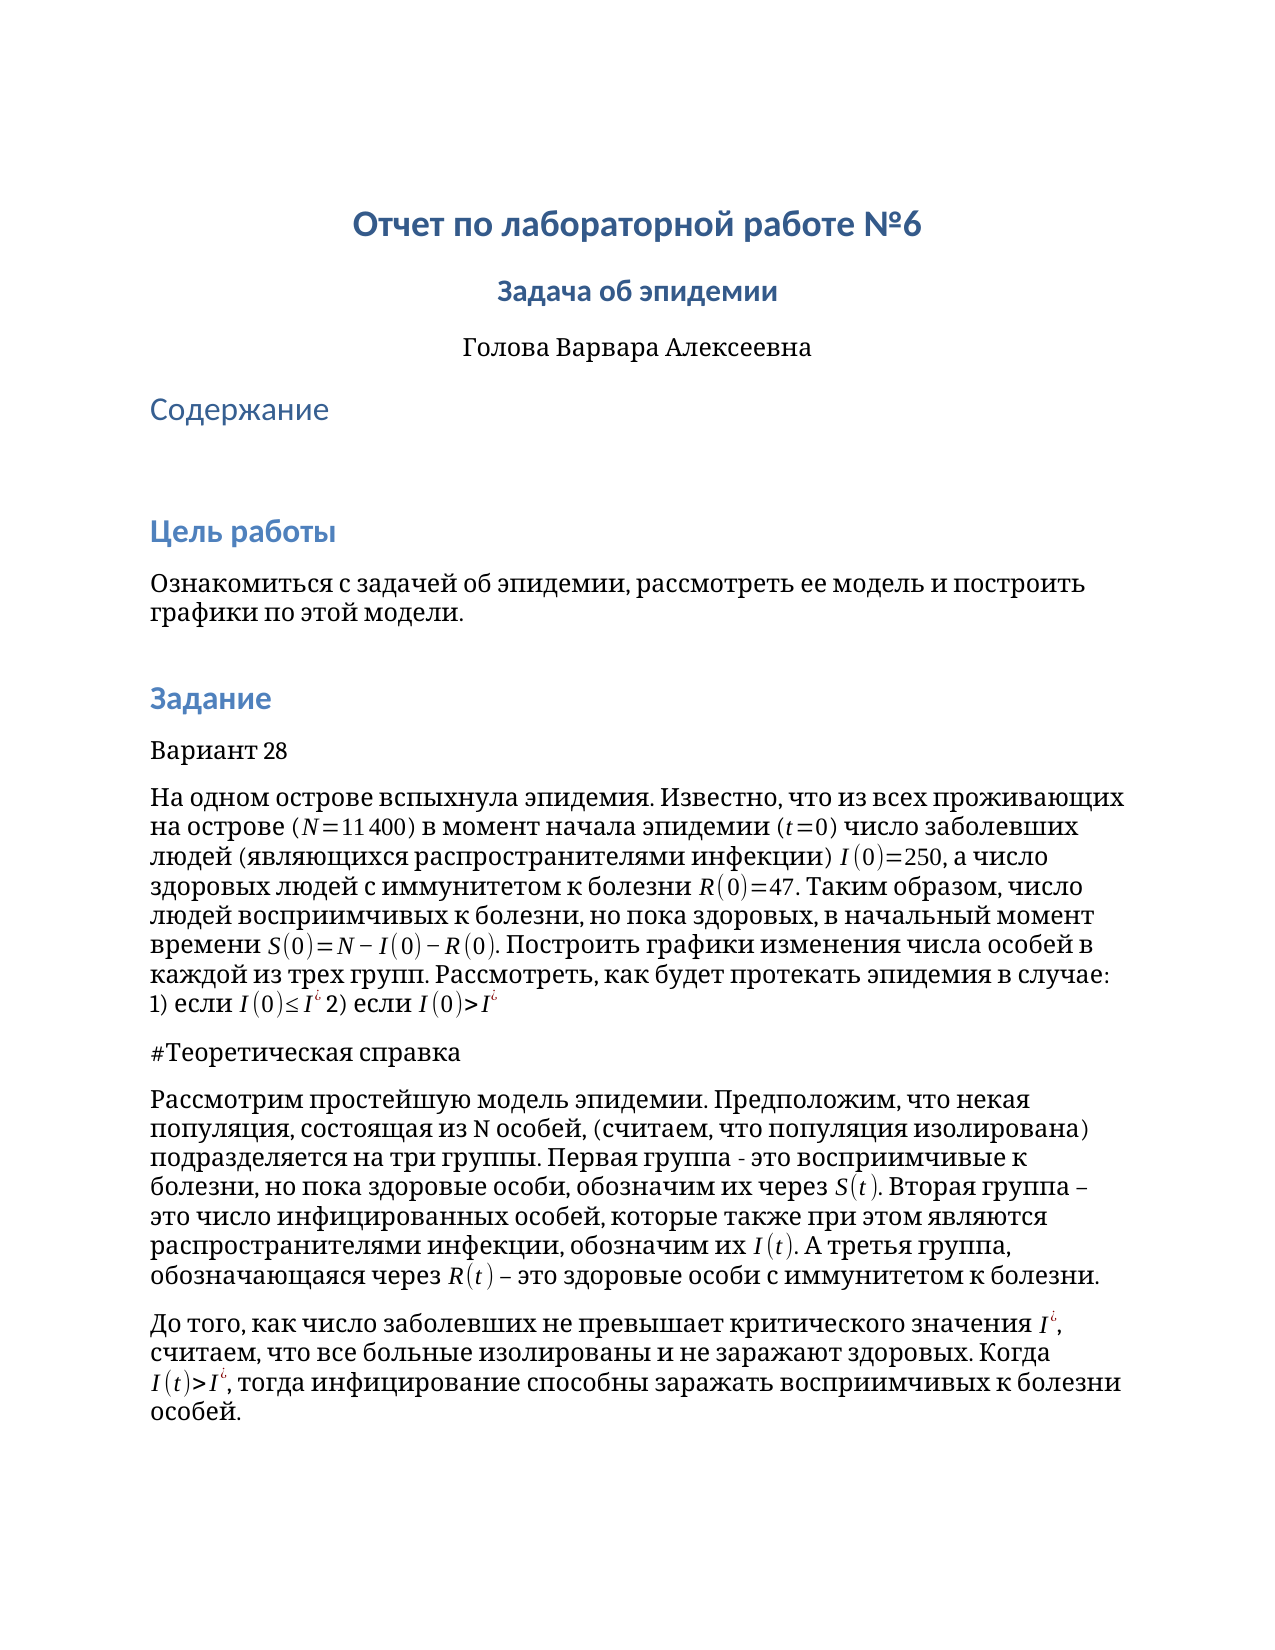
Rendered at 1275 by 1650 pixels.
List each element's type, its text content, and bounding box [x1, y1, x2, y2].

subtitle Цель работы [150, 510, 1125, 551]
title Отчет по лабораторной работе №6 [150, 200, 1125, 246]
text #Теоретическая справка [150, 1039, 1125, 1067]
text Вариант 28 [150, 737, 1125, 766]
text Ознакомиться с задачей об эпидемии, рассмотреть ее модель и построить графики по этой модели. [150, 570, 1125, 627]
text Рассмотрим простейшую модель эпидемии. Предположим, что некая популяция, состоящая из N особей, (считаем, что популяция изолирована) подразделяется на три группы. Первая группа - это восприимчивые к болезни, но пока здоровые особи, обозначим их через . Вторая группа – это число инфицированных особей, которые также при этом являются распространителями инфекции, обозначим их . А третья группа, обозначающаяся через – это здоровые особи с иммунитетом к болезни. [150, 1086, 1125, 1291]
subtitle Задача об эпидемии [150, 271, 1125, 309]
text До того, как число заболевших не превышает критического значения , считаем, что все больные изолированы и не заражают здоровых. Когда , тогда инфицирование способны заражать восприимчивых к болезни особей. [150, 1310, 1125, 1427]
text Голова Варвара Алексеевна [150, 334, 1125, 363]
subtitle Задание [150, 677, 1125, 718]
text На одном острове вспыхнула эпидемия. Известно, что из всех проживающих на острове () в момент начала эпидемии () число заболевших людей (являющихся распространителями инфекции) , а число здоровых людей с иммунитетом к болезни . Таким образом, число людей восприимчивых к болезни, но пока здоровых, в начальный момент времени . Построить графики изменения числа особей в каждой из трех групп. Рассмотреть, как будет протекать эпидемия в случае: 1) если 2) если [150, 784, 1125, 1020]
